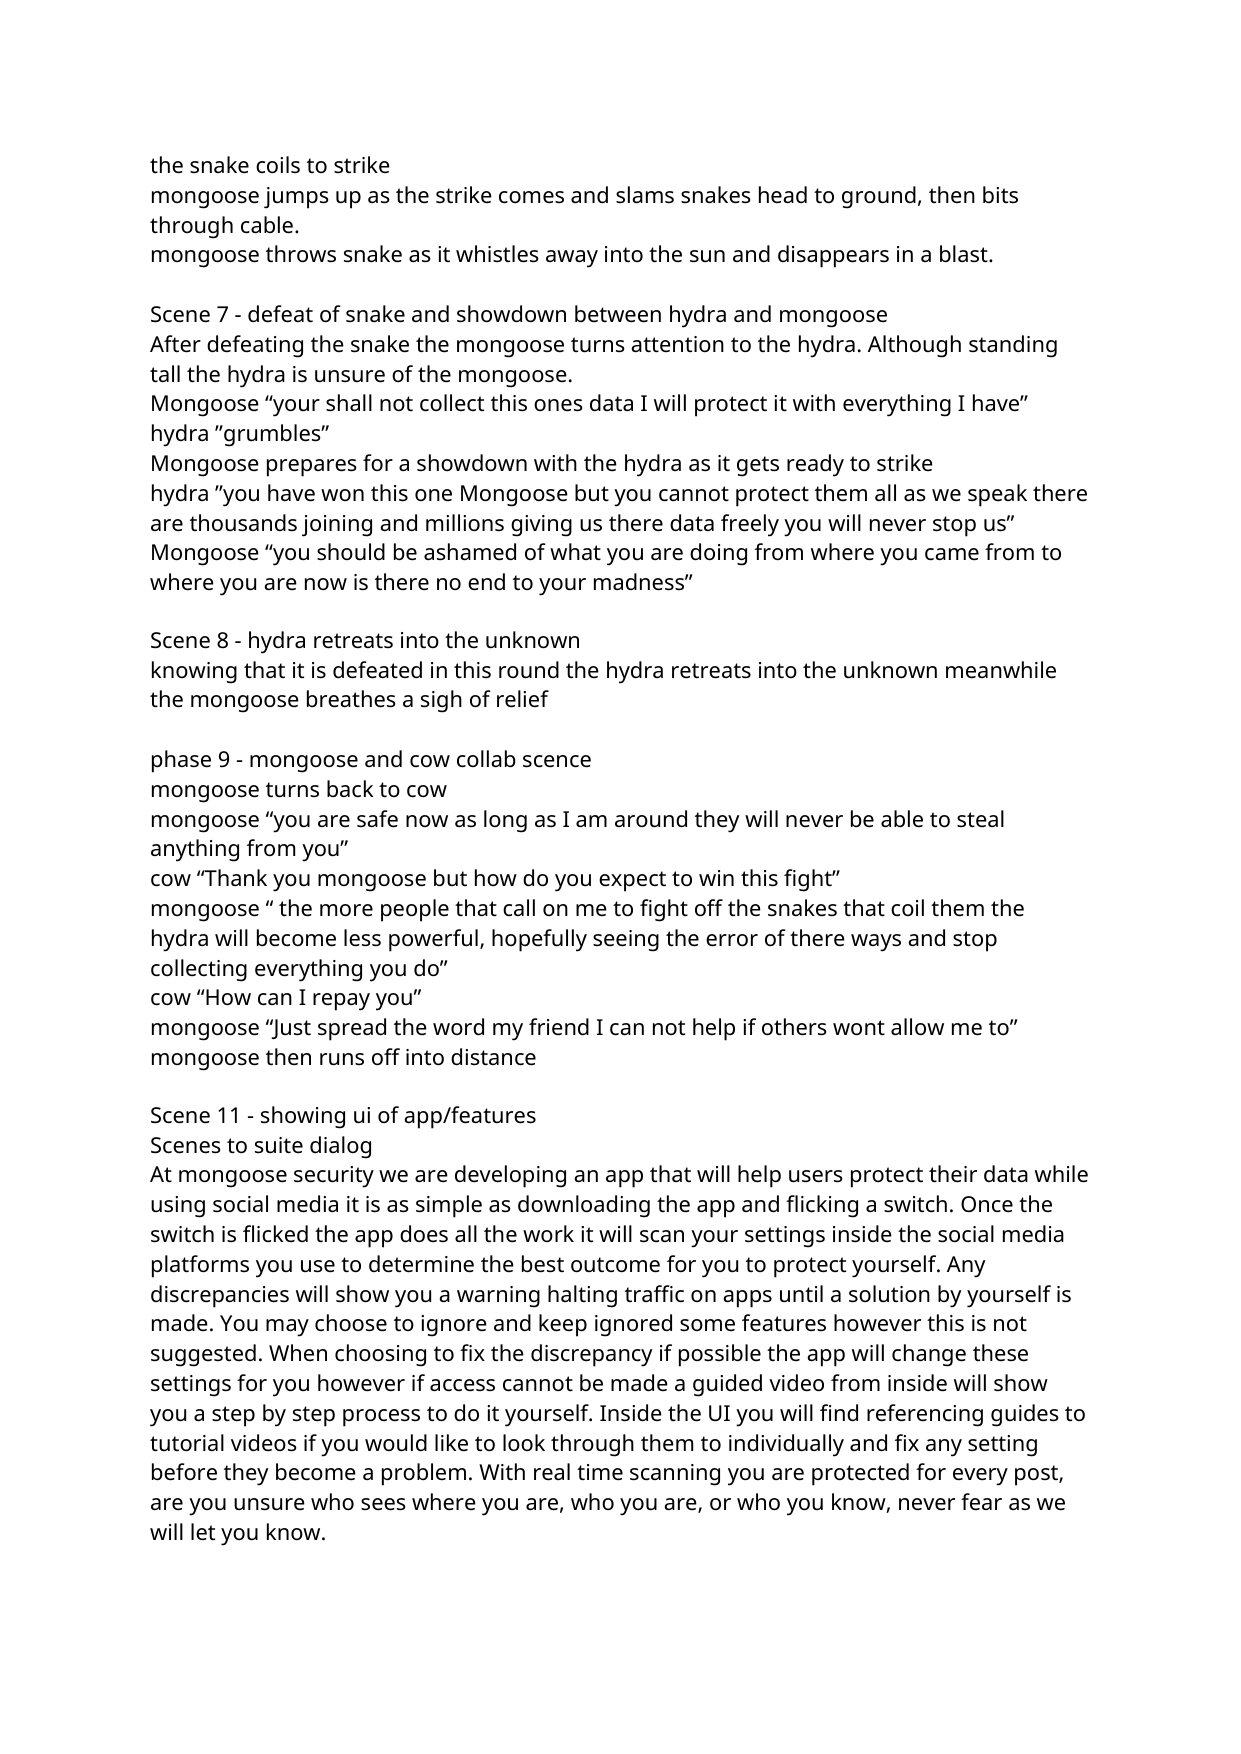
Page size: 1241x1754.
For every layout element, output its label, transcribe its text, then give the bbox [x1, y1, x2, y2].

text the snake coils to strike mongoose jumps up as the strike comes and slams snakes head to ground, then bits through cable. mongoose throws snake as it whistles away into the sun and disappears in a blast. [150, 150, 1090, 269]
text phase 9 - mongoose and cow collab scence mongoose turns back to cow mongoose “you are safe now as long as I am around they will never be able to steal anything from you” cow “Thank you mongoose but how do you expect to win this fight” mongoose “ the more people that call on me to fight off the snakes that coil them the hydra will become less powerful, hopefully seeing the error of there ways and stop collecting everything you do” cow “How can I repay you” mongoose “Just spread the word my friend I can not help if others wont allow me to” mongoose then runs off into distance [150, 744, 1090, 1072]
text Mongoose “you should be ashamed of what you are doing from where you came from to where you are now is there no end to your madness” [150, 537, 1090, 625]
text Mongoose “your shall not collect this ones data I will protect it with everything I have” hydra ”grumbles” Mongoose prepares for a showdown with the hydra as it gets ready to strike hydra ”you have won this one Mongoose but you cannot protect them all as we speak there are thousands joining and millions giving us there data freely you will never stop us” [150, 388, 1090, 537]
text Scene 8 - hydra retreats into the unknown knowing that it is defeated in this round the hydra retreats into the unknown meanwhile the mongoose breathes a sigh of relief [150, 625, 1090, 714]
text After defeating the snake the mongoose turns attention to the hydra. Although standing tall the hydra is unsure of the mongoose. [150, 329, 1090, 388]
text Scenes to suite dialog At mongoose security we are developing an app that will help users protect their data while using social media it is as simple as downloading the app and flicking a switch. Once the switch is flicked the app does all the work it will scan your settings inside the social media platforms you use to determine the best outcome for you to protect yourself. Any discrepancies will show you a warning halting traffic on apps until a solution by yourself is made. You may choose to ignore and keep ignored some features however this is not suggested. When choosing to fix the discrepancy if possible the app will change these settings for you however if access cannot be made a guided video from inside will show you a step by step process to do it yourself. Inside the UI you will find referencing guides to tutorial videos if you would like to look through them to individually and fix any setting before they become a problem. With real time scanning you are protected for every post, are you unsure who sees where you are, who you are, or who you know, never fear as we will let you know. [150, 1129, 1090, 1547]
text Scene 7 - defeat of snake and showdown between hydra and mongoose [150, 299, 1090, 329]
text Scene 11 - showing ui of app/features [150, 1100, 1090, 1129]
